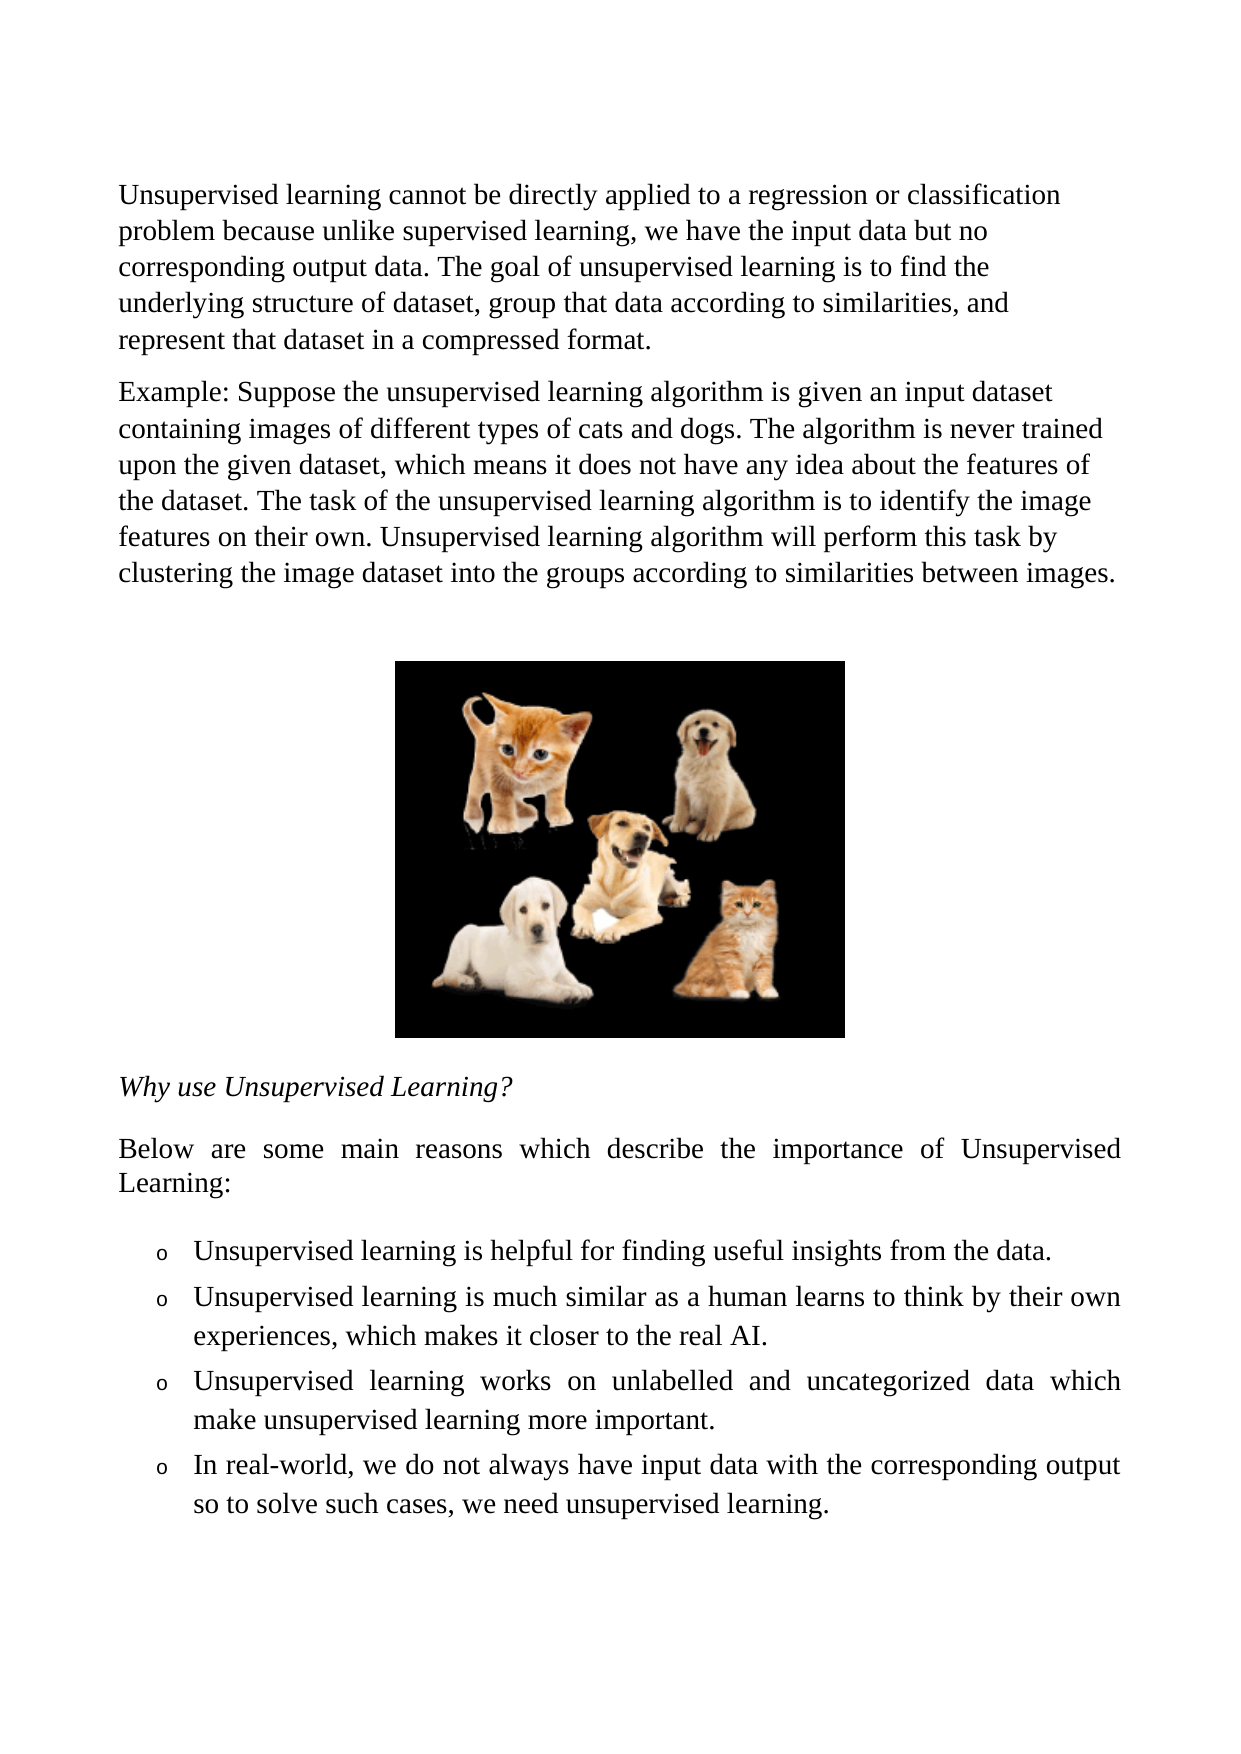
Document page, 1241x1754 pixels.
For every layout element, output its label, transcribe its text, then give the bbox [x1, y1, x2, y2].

list Unsupervised learning works on unlabelled and uncategorized data which make unsupervised learning more important. [156, 1357, 1122, 1436]
picture [395, 661, 845, 1038]
list Unsupervised learning is helpful for finding useful insights from the data. [156, 1228, 1122, 1267]
text Below are some main reasons which describe the importance of Unsupervised Learning: [118, 1132, 1122, 1199]
list In real-world, we do not always have input data with the corresponding output so to solve such cases, we need unsupervised learning. [156, 1442, 1122, 1520]
text Why use Unsupervised Learning? [118, 1069, 1122, 1102]
text Unsupervised learning cannot be directly applied to a regression or classification problem because unlike supervised learning, we have the input data but no corresponding output data. The goal of unsupervised learning is to find the underlying structure of dataset, group that data according to similarities, and represent that dataset in a compressed format. [118, 177, 1122, 355]
text Example: Suppose the unsupervised learning algorithm is given an input dataset containing images of different types of cats and dogs. The algorithm is never trained upon the given dataset, which means it does not have any idea about the features of the dataset. The task of the unsupervised learning algorithm is to identify the image features on their own. Unsupervised learning algorithm will perform this task by clustering the image dataset into the groups according to similarities between images. [118, 374, 1122, 589]
list Unsupervised learning is much similar as a human learns to think by their own experiences, which makes it closer to the real AI. [156, 1273, 1122, 1351]
